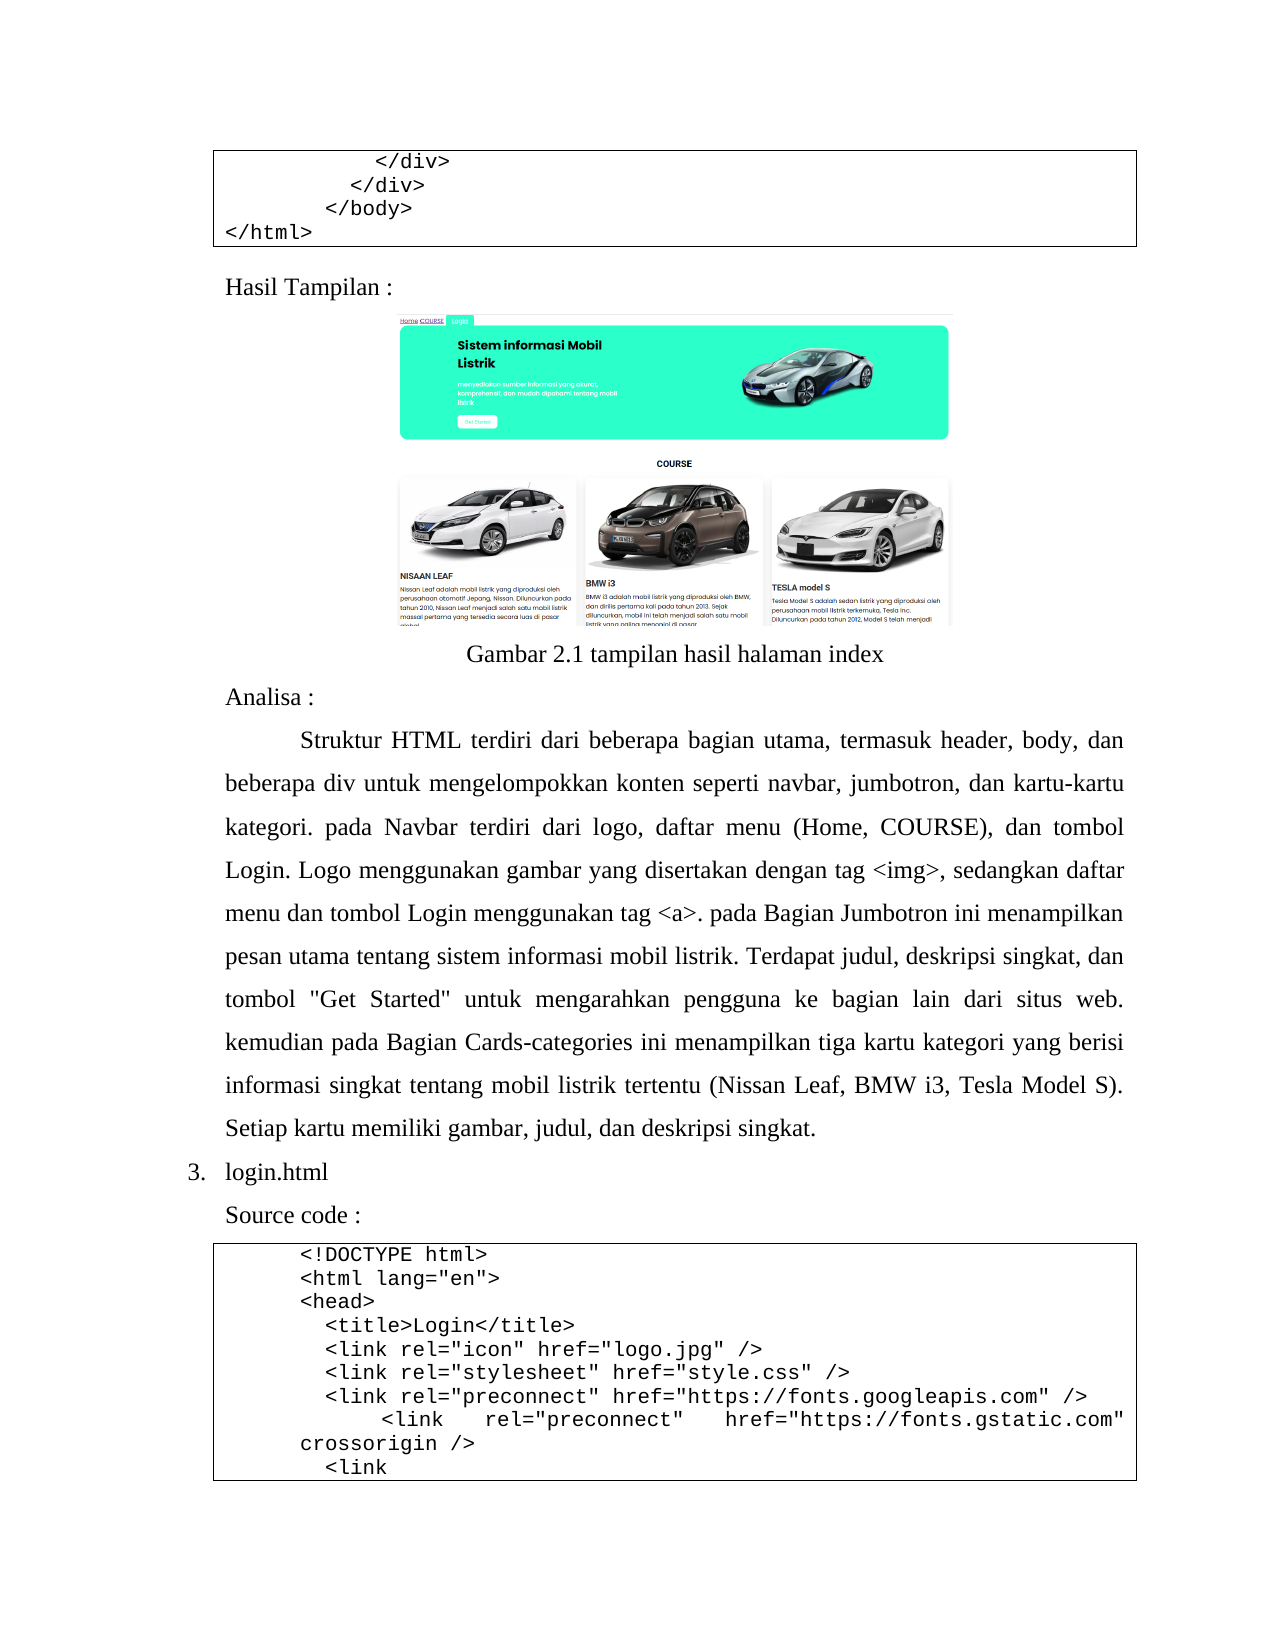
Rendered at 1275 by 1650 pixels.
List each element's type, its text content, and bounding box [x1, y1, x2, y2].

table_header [214, 1244, 1136, 1480]
list Source code : [225, 1200, 1125, 1228]
list Analisa : [225, 682, 1125, 711]
list login.html [187, 1157, 1125, 1185]
text Hasil Tampilan : [150, 272, 1125, 300]
list Struktur HTML terdiri dari beberapa bagian utama, termasuk header, body, dan beberapa div untuk mengelompokkan konten seperti navbar, jumbotron, dan kartu-kartu kategori. pada Navbar terdiri dari logo, daftar menu (Home, COURSE), dan tombol Login. Logo menggunakan gambar yang disertakan dengan tag <img>, sedangkan daftar menu dan tombol Login menggunakan tag <a>. pada Bagian Jumbotron ini menampilkan pesan utama tentang sistem informasi mobil listrik. Terdapat judul, deskripsi singkat, dan tombol "Get Started" untuk mengarahkan pengguna ke bagian lain dari situs web. kemudian pada Bagian Cards-categories ini menampilkan tiga kartu kategori yang berisi informasi singkat tentang mobil listrik tertentu (Nissan Leaf, BMW i3, Tesla Model S). Setiap kartu memiliki gambar, judul, dan deskripsi singkat. [225, 725, 1125, 1142]
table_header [214, 151, 1136, 246]
list Gambar 2.1 tampilan hasil halaman index [225, 639, 1125, 668]
picture [396, 314, 954, 626]
